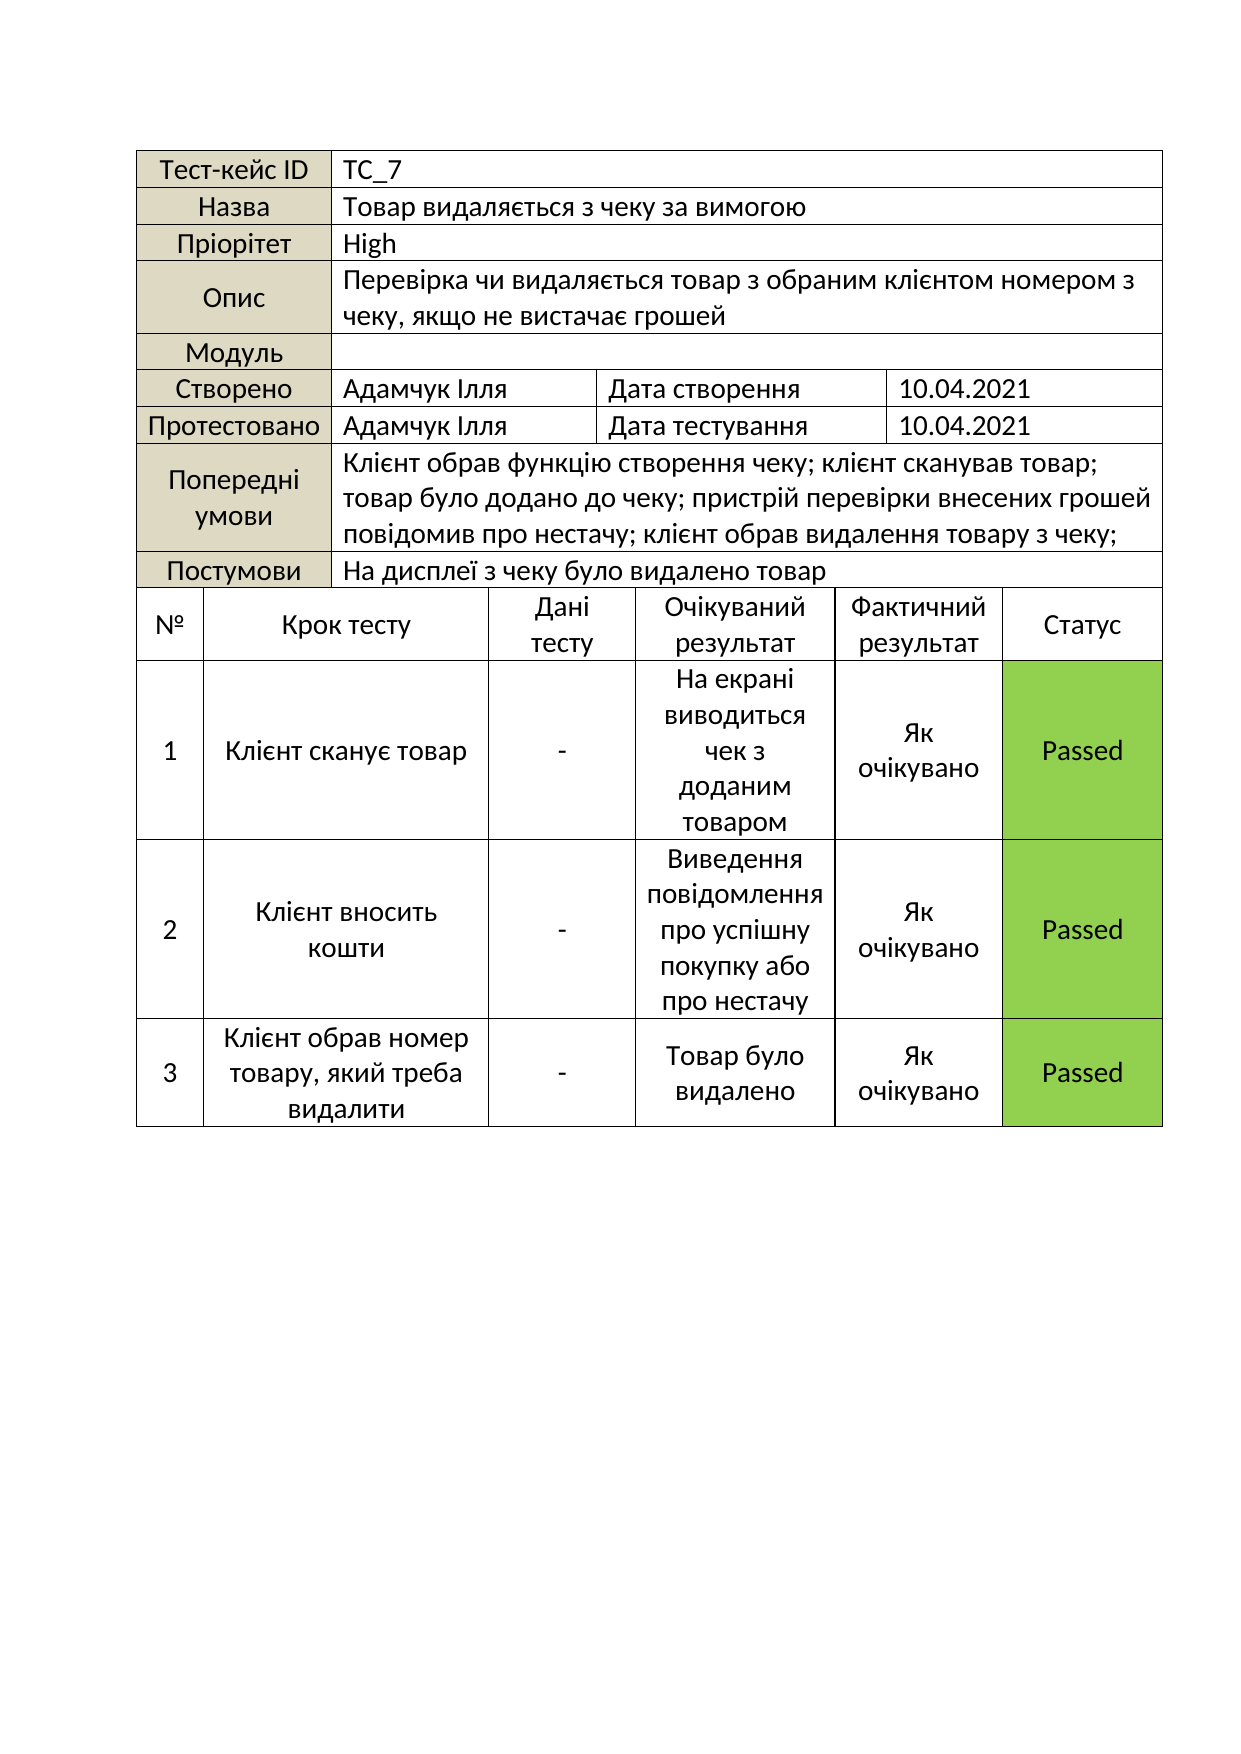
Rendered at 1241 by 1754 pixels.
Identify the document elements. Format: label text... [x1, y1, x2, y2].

table_cell Попередні умови [137, 444, 331, 551]
table_cell Виведення повідомлення про успішну покупку або про нестачу [636, 840, 834, 1018]
table_cell Дата створення [597, 370, 886, 406]
table_cell - [489, 840, 635, 1018]
table_cell Passed [1003, 840, 1162, 1018]
table_cell Перевірка чи видаляється товар з обраним клієнтом номером з чеку, якщо не вистачає грошей [332, 261, 1162, 333]
table_cell Адамчук Ілля [332, 407, 596, 443]
table_cell Клієнт обрав функцію створення чеку; клієнт сканував товар; товар було додано до чеку; пристрій перевірки внесених грошей повідомив про нестачу; клієнт обрав видалення товару з чеку; [332, 444, 1162, 551]
table_cell На дисплеї з чеку було видалено товар [332, 552, 1162, 587]
table_cell Дата тестування [597, 407, 886, 443]
table_cell Модуль [137, 334, 331, 369]
table_cell Протестовано [137, 407, 331, 443]
table_cell Фактичний результат [836, 588, 1002, 659]
table_cell Опис [137, 261, 331, 333]
table_cell Створено [137, 370, 331, 406]
table_cell Passed [1003, 1019, 1162, 1126]
table_cell 3 [137, 1019, 203, 1126]
table_cell Пріорітет [137, 225, 331, 260]
table_cell Товар видаляється з чеку за вимогою [332, 188, 1162, 224]
table_cell Як очікувано [836, 1019, 1002, 1126]
table_cell Адамчук Ілля [332, 370, 596, 406]
table_cell № [137, 588, 203, 659]
table_cell Товар було видалено [636, 1019, 834, 1126]
table_cell [332, 334, 1162, 369]
table_header ТС_7 [332, 151, 1162, 187]
table_cell Клієнт сканує товар [204, 661, 488, 839]
table_cell Як очікувано [836, 840, 1002, 1018]
table_cell 1 [137, 661, 203, 839]
table_cell Постумови [137, 552, 331, 587]
table_cell Крок тесту [204, 588, 488, 659]
table_cell Дані тесту [489, 588, 635, 659]
table_cell Клієнт вносить кошти [204, 840, 488, 1018]
table_cell High [332, 225, 1162, 260]
table_cell Клієнт обрав номер товару, який треба видалити [204, 1019, 488, 1126]
table_cell Passed [1003, 661, 1162, 839]
table_cell Очікуваний результат [636, 588, 834, 659]
table_cell 10.04.2021 [887, 370, 1162, 406]
table_cell - [489, 661, 635, 839]
table_cell Статус [1003, 588, 1162, 659]
table_header Тест-кейс ID [137, 151, 331, 187]
table_cell - [489, 1019, 635, 1126]
table_cell 2 [137, 840, 203, 1018]
table_cell 10.04.2021 [887, 407, 1162, 443]
table_cell На екрані виводиться чек з доданим товаром [636, 661, 834, 839]
table_cell Назва [137, 188, 331, 224]
table_cell Як очікувано [836, 661, 1002, 839]
